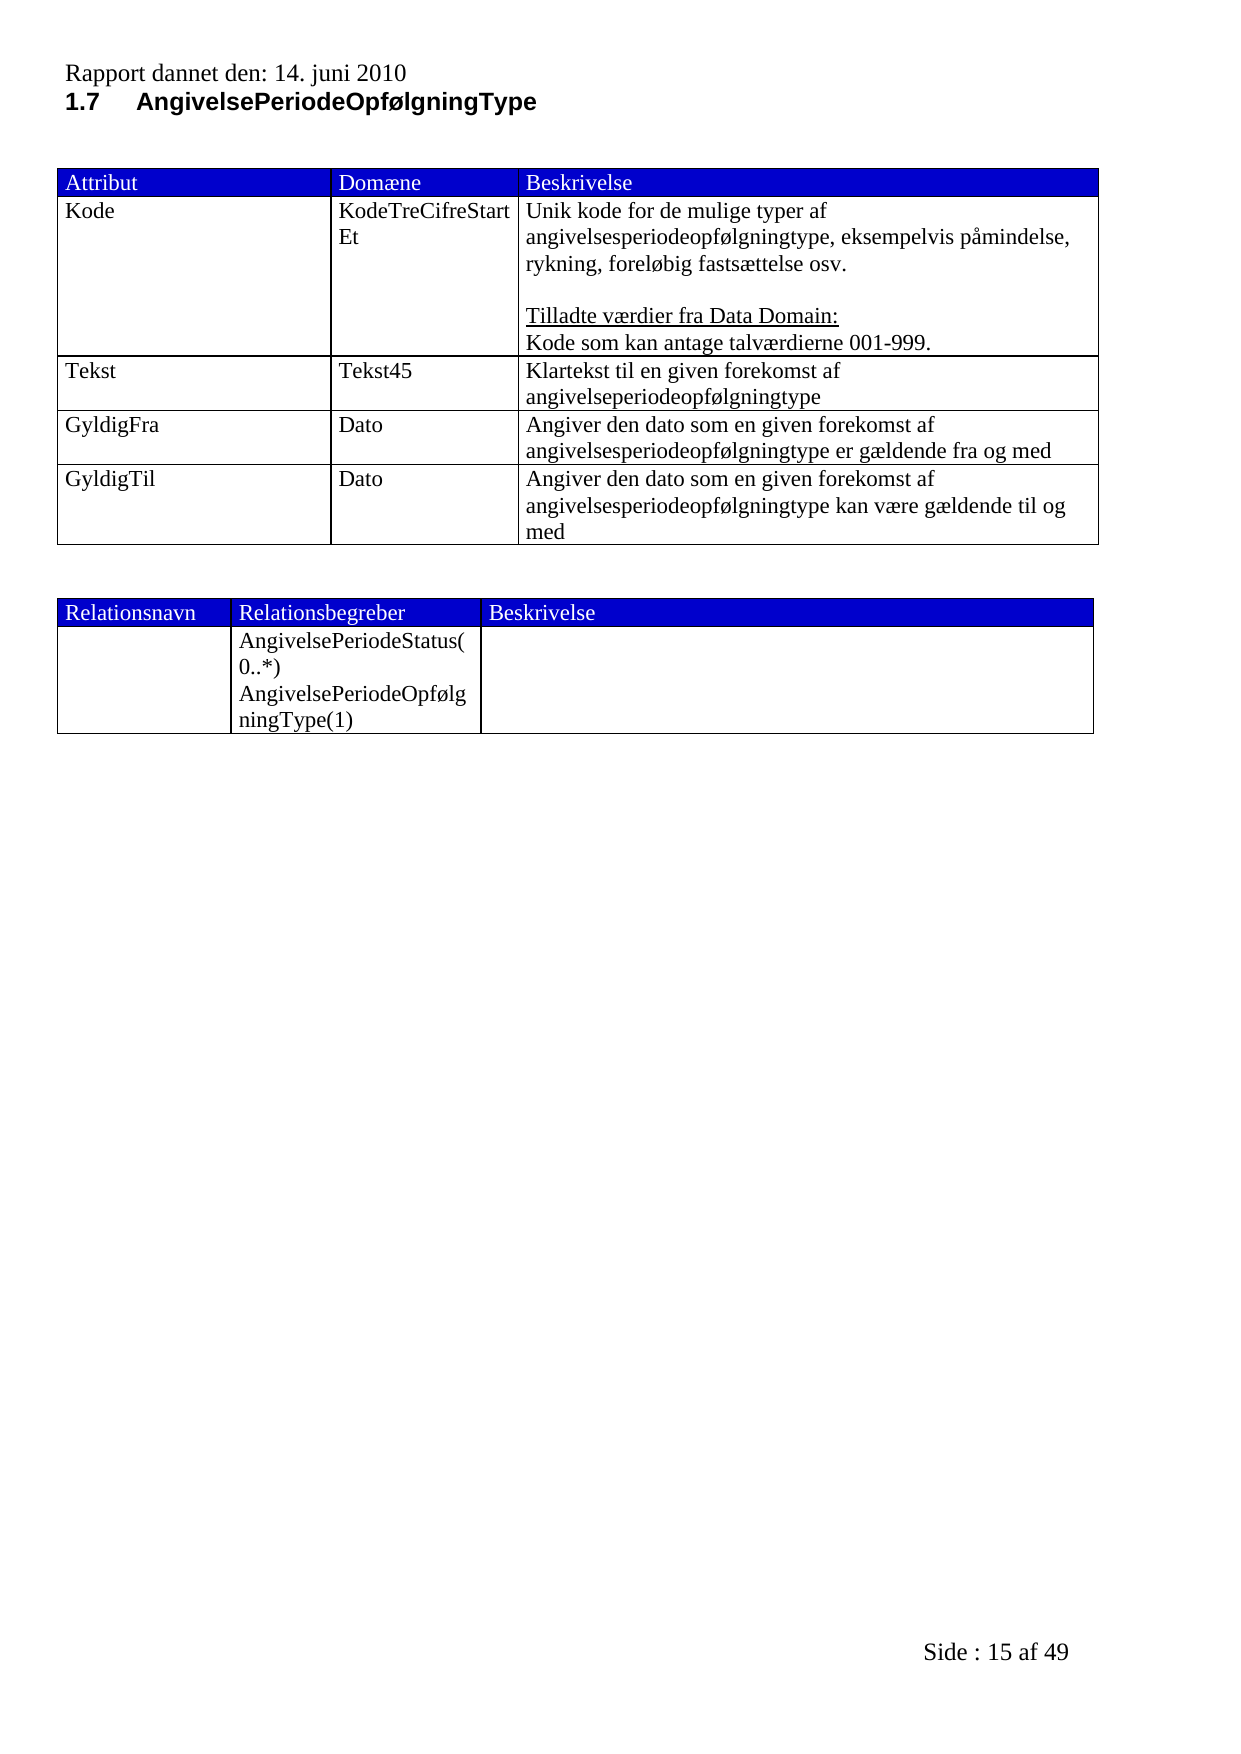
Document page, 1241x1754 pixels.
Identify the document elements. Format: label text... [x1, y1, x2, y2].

table_cell Dato [332, 465, 518, 544]
table_header Relationsbegreber [232, 599, 480, 626]
table_cell Unik kode for de mulige typer af angivelsesperiodeopfølgningtype, eksempelvis påmindelse, rykning, foreløbig fastsættelse osv. Tilladte værdier fra Data Domain: Kode som kan antage talværdierne 001-999. [519, 197, 1098, 355]
table_cell Kode [58, 197, 330, 355]
table_cell KodeTreCifreStartEt [332, 197, 518, 355]
subtitle AngivelsePeriodeOpfølgningType [65, 87, 1181, 115]
table_header Attribut [58, 169, 330, 196]
table_cell Angiver den dato som en given forekomst af angivelsesperiodeopfølgningtype er gældende fra og med [519, 411, 1098, 464]
table_cell AngivelsePeriodeStatus(0..*) AngivelsePeriodeOpfølgningType(1) [232, 627, 480, 732]
table_header Beskrivelse [482, 599, 1093, 626]
table_cell Tekst [58, 357, 330, 409]
table_cell [58, 627, 230, 732]
table_cell Angiver den dato som en given forekomst af angivelsesperiodeopfølgningtype kan være gældende til og med [519, 465, 1098, 544]
table_cell [482, 627, 1093, 732]
table_header Domæne [332, 169, 518, 196]
table_cell GyldigTil [58, 465, 330, 544]
table_cell Tekst45 [332, 357, 518, 409]
table_header Relationsnavn [58, 599, 230, 626]
table_cell GyldigFra [58, 411, 330, 464]
table_cell Dato [332, 411, 518, 464]
table_cell Klartekst til en given forekomst af angivelseperiodeopfølgningtype [519, 357, 1098, 409]
table_header Beskrivelse [519, 169, 1098, 196]
